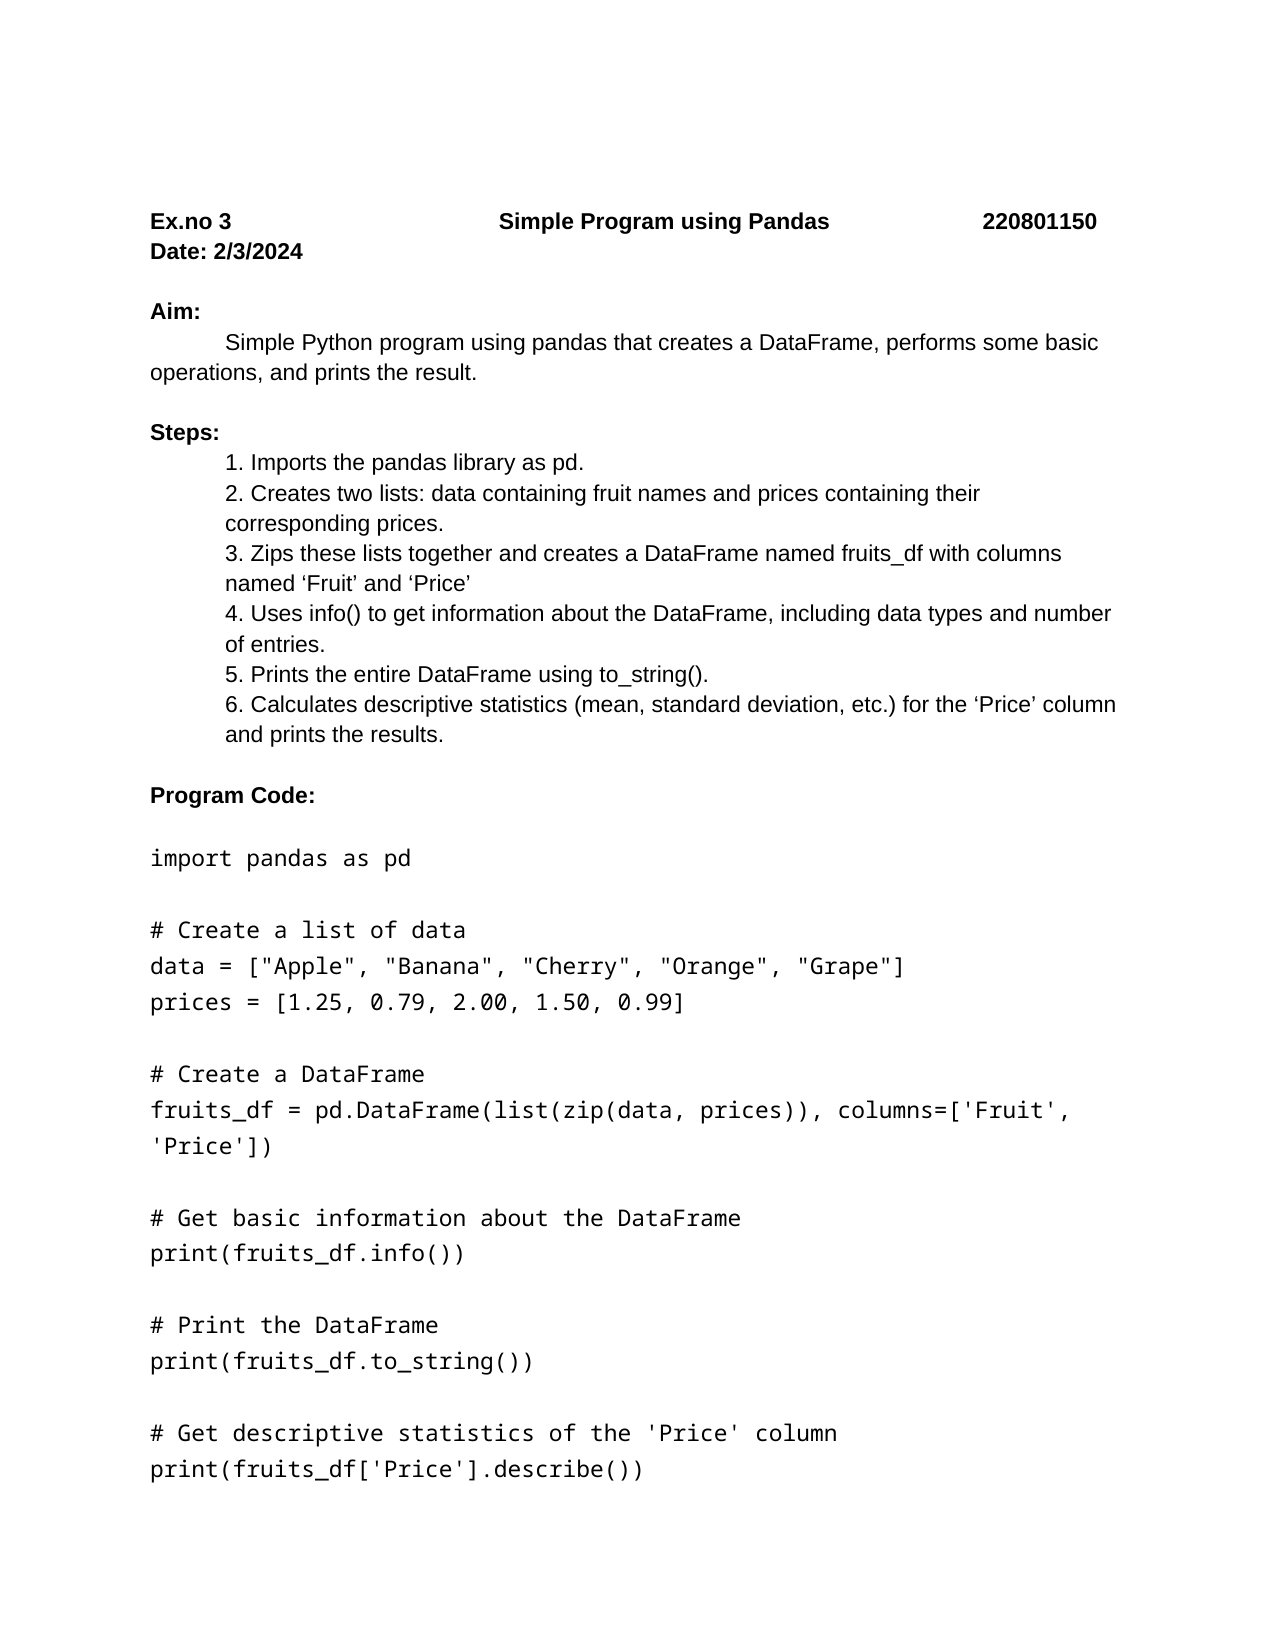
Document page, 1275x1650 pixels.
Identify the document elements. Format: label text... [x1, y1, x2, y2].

text 5. Prints the entire DataFrame using to_string(). [225, 661, 1125, 687]
text print(fruits_df.info()) [150, 1237, 1125, 1269]
text fruits_df = pd.DataFrame(list(zip(data, prices)), columns=['Fruit', 'Price']) [150, 1094, 1125, 1161]
text 4. Uses info() to get information about the DataFrame, including data types and number of entries. [225, 600, 1125, 657]
text print(fruits_df.to_string()) [150, 1345, 1125, 1376]
text Steps: [150, 419, 1125, 446]
text # Print the DataFrame [150, 1309, 1125, 1341]
text data = ["Apple", "Banana", "Cherry", "Orange", "Grape"] [150, 950, 1125, 981]
text # Get basic information about the DataFrame [150, 1201, 1125, 1233]
text 3. Zips these lists together and creates a DataFrame named fruits_df with columns named ‘Fruit’ and ‘Price’ [225, 540, 1125, 597]
text prices = [1.25, 0.79, 2.00, 1.50, 0.99] [150, 986, 1125, 1017]
text # Get descriptive statistics of the 'Price' column [150, 1417, 1125, 1448]
text Aim: [150, 298, 1125, 325]
text 6. Calculates descriptive statistics (mean, standard deviation, etc.) for the ‘Price’ column and prints the results. [225, 691, 1125, 748]
text import pandas as pd [150, 842, 1125, 873]
text Ex.no 3 Simple Program using Pandas 220801150 [150, 208, 1125, 234]
text Simple Python program using pandas that creates a DataFrame, performs some basic operations, and prints the result. [150, 328, 1125, 385]
text # Create a DataFrame [150, 1058, 1125, 1089]
text # Create a list of data [150, 914, 1125, 945]
text Program Code: [150, 782, 1125, 808]
text Date: 2/3/2024 [150, 238, 1125, 264]
text print(fruits_df['Price'].describe()) [150, 1453, 1125, 1484]
text 1. Imports the pandas library as pd. [225, 449, 1125, 476]
text 2. Creates two lists: data containing fruit names and prices containing their corresponding prices. [225, 479, 1125, 536]
